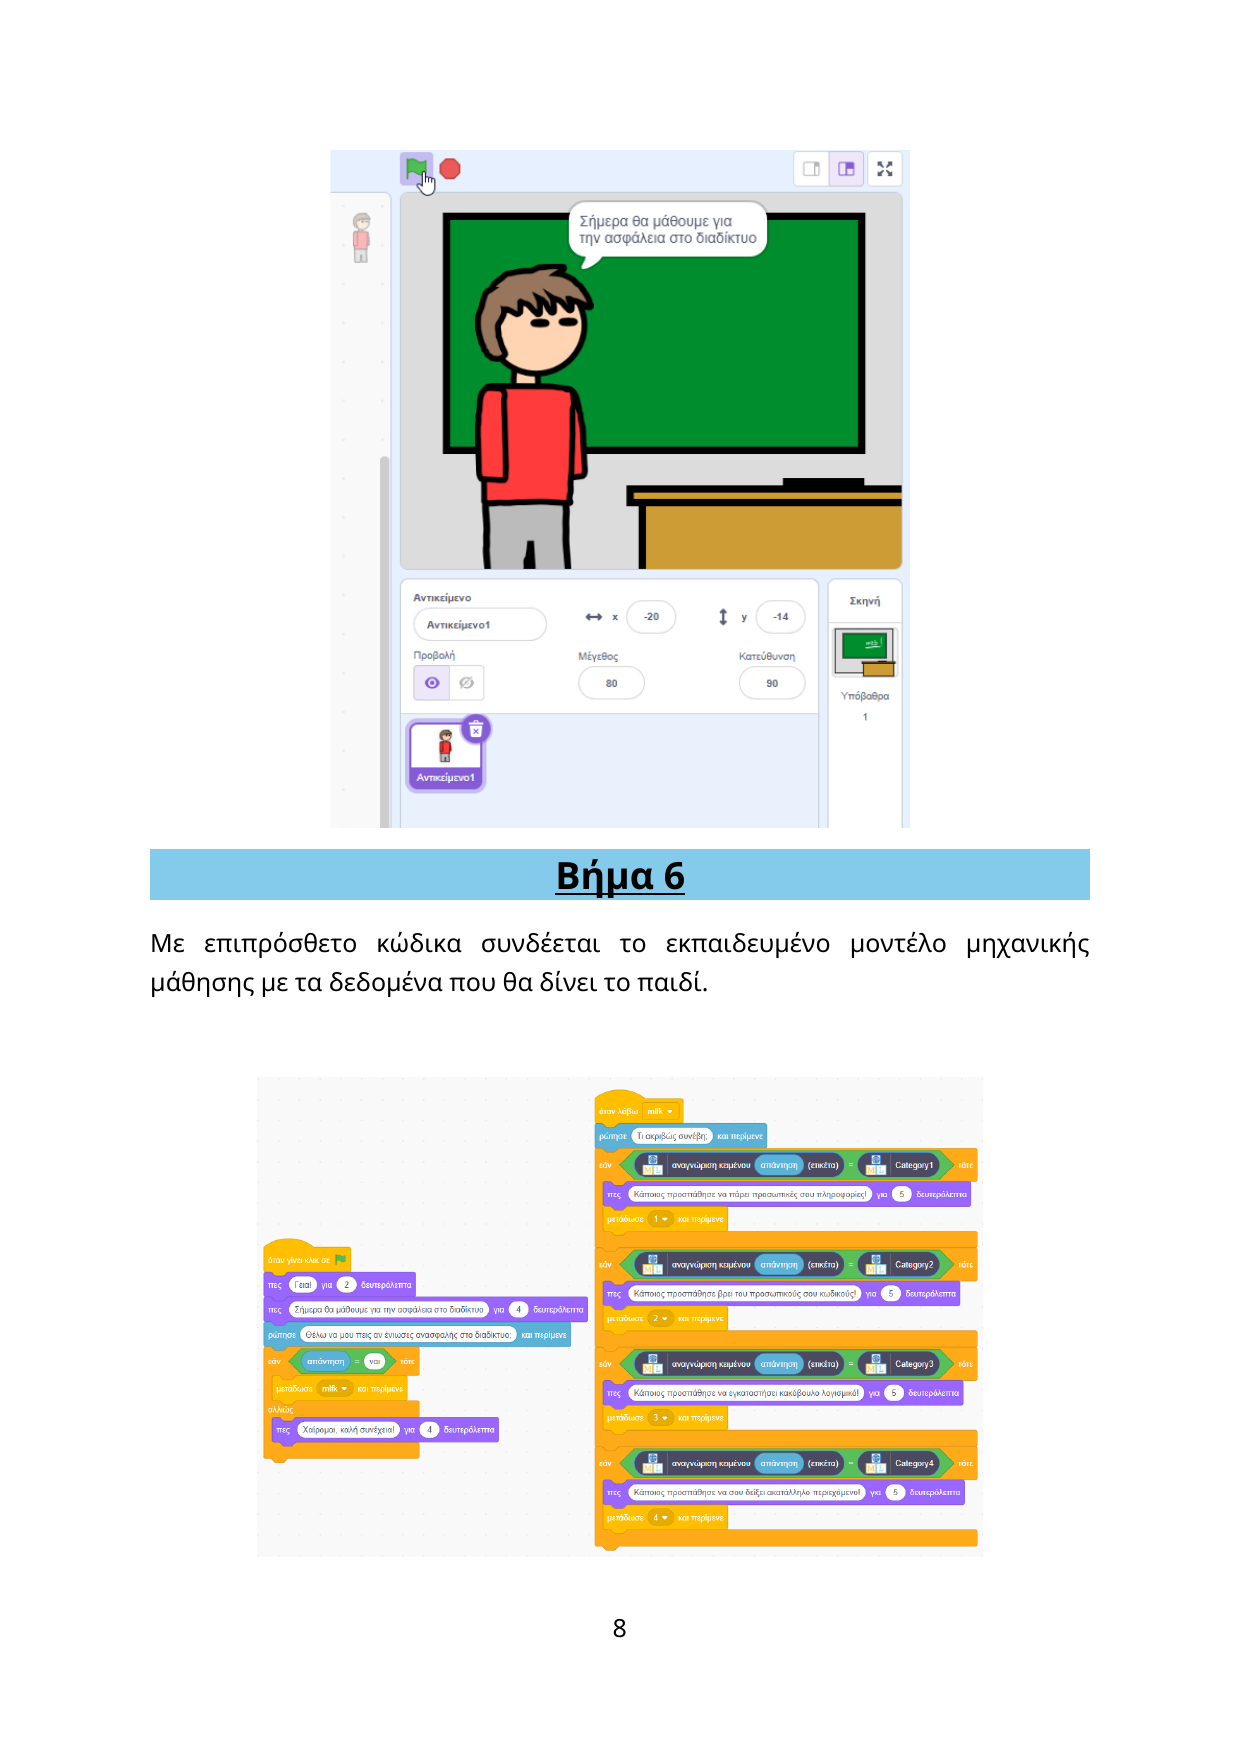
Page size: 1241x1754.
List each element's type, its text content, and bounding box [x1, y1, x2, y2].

text Με επιπρόσθετο κώδικα συνδέεται το εκπαιδευμένο μοντέλο μηχανικής μάθησης με τα δεδομένα που θα δίνει το παιδί. [150, 925, 1090, 999]
picture [330, 150, 910, 828]
picture [257, 1077, 984, 1557]
text Βήμα 6 [150, 849, 1090, 900]
